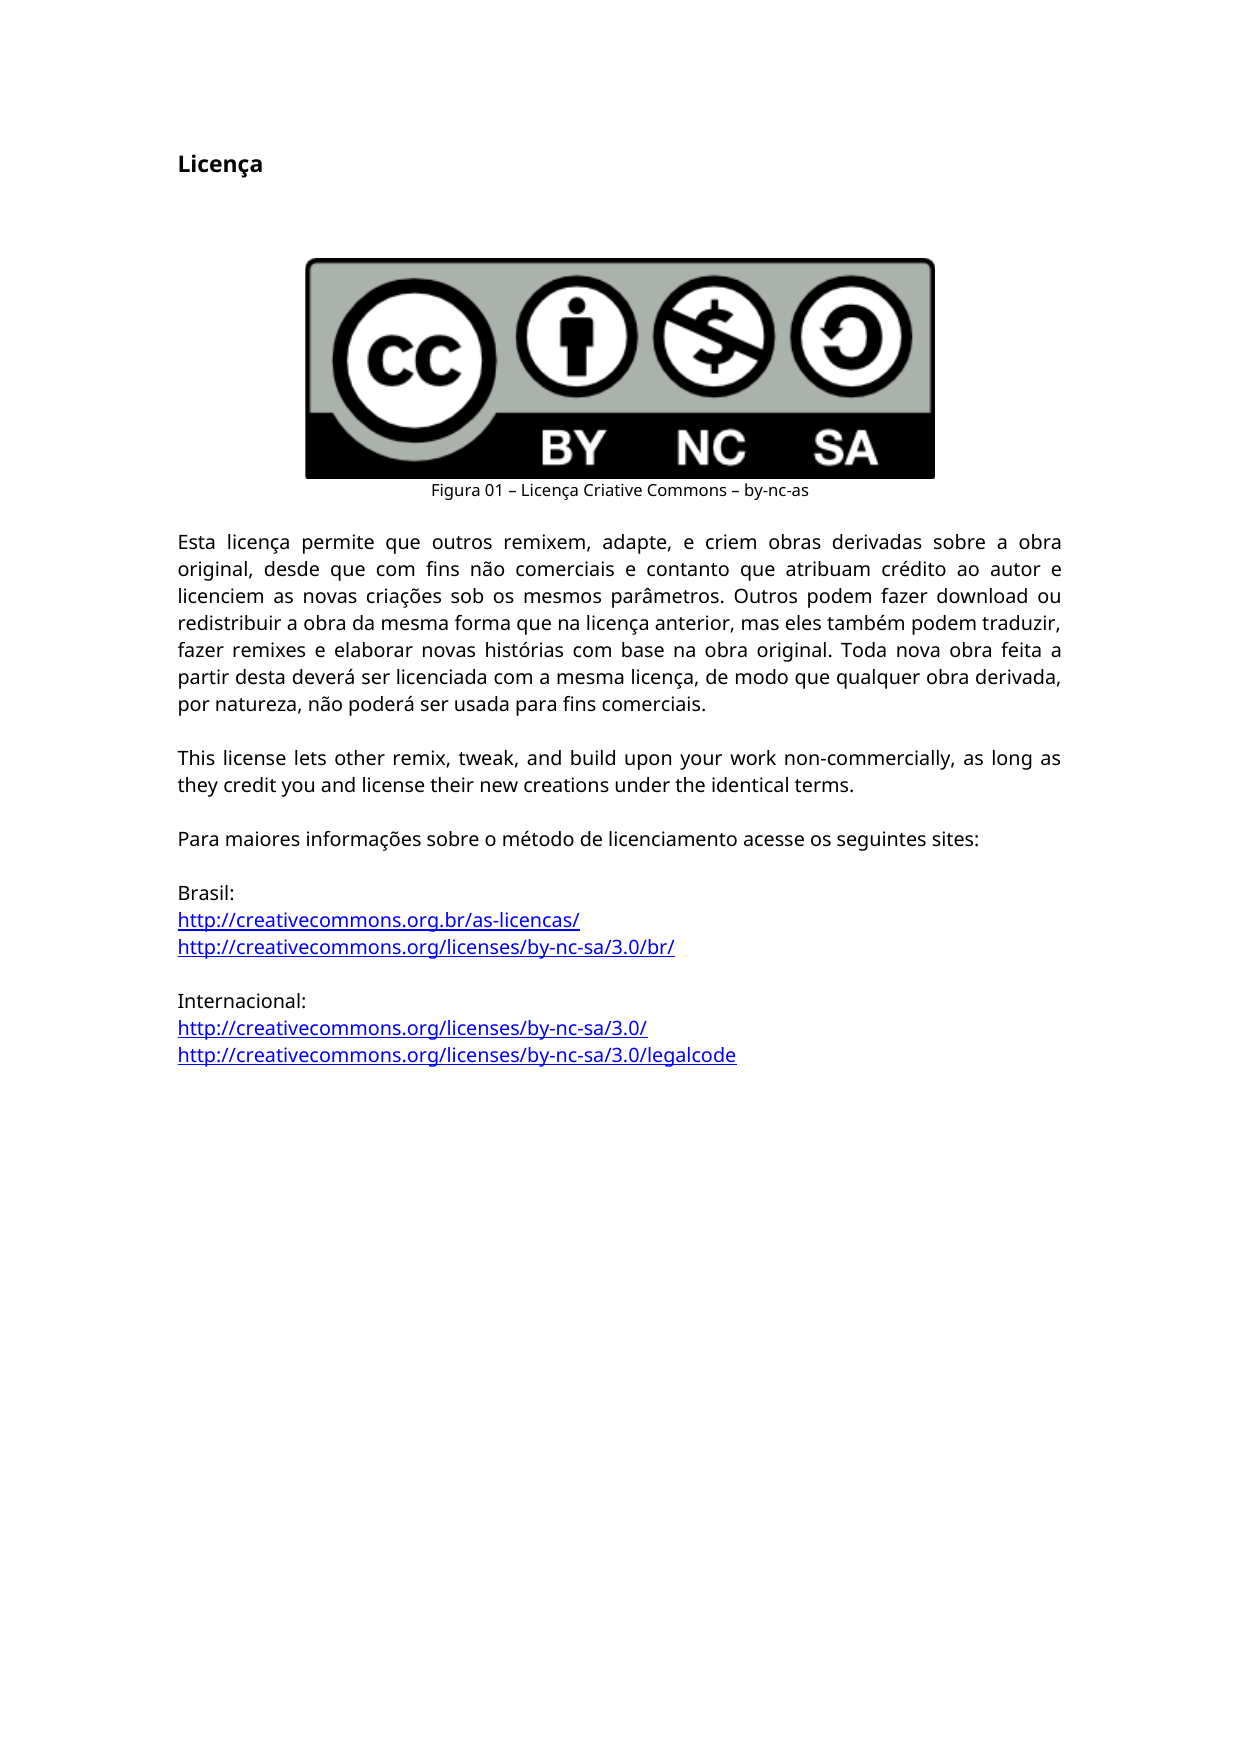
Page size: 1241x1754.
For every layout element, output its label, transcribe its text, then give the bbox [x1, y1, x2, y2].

text This license lets other remix, tweak, and build upon your work non-commercially, as long as they credit you and license their new creations under the identical terms. [177, 744, 1063, 798]
text Internacional: [177, 987, 1063, 1014]
text Para maiores informações sobre o método de licenciamento acesse os seguintes sites: [177, 825, 1063, 852]
text Esta licença permite que outros remixem, adapte, e criem obras derivadas sobre a obra original, desde que com fins não comerciais e contanto que atribuam crédito ao autor e licenciem as novas criações sob os mesmos parâmetros. Outros podem fazer download ou redistribuir a obra da mesma forma que na licença anterior, mas eles também podem traduzir, fazer remixes e elaborar novas histórias com base na obra original. Toda nova obra feita a partir desta deverá ser licenciada com a mesma licença, de modo que qualquer obra derivada, por natureza, não poderá ser usada para fins comerciais. [177, 528, 1063, 717]
picture [305, 258, 935, 479]
text Licença [177, 148, 1063, 179]
text http://creativecommons.org.br/as-licencas/ [177, 906, 1063, 933]
text http://creativecommons.org/licenses/by-nc-sa/3.0/br/ [177, 933, 1063, 960]
text Brasil: [177, 879, 1063, 906]
text http://creativecommons.org/licenses/by-nc-sa/3.0/ [177, 1014, 1063, 1041]
text Figura 01 – Licença Criative Commons – by-nc-as [177, 479, 1063, 501]
text http://creativecommons.org/licenses/by-nc-sa/3.0/legalcode [177, 1041, 1063, 1068]
